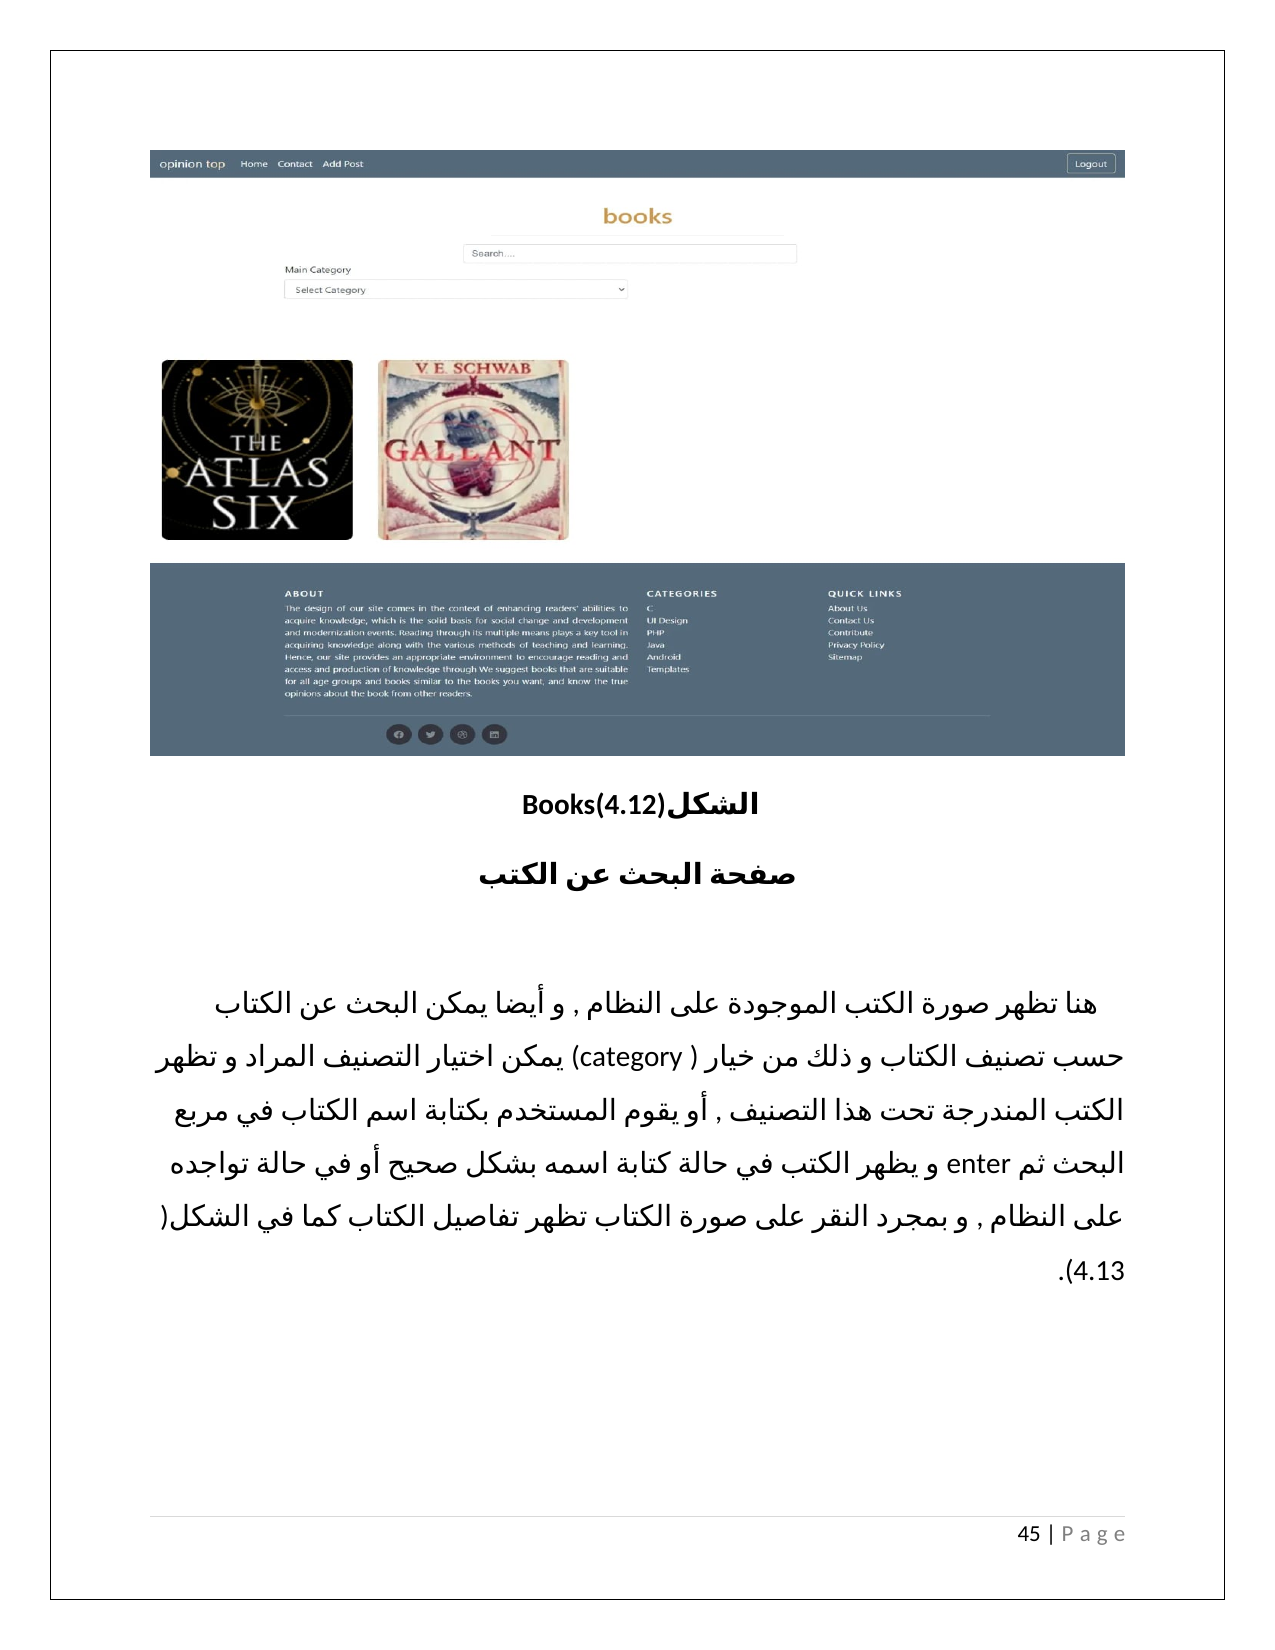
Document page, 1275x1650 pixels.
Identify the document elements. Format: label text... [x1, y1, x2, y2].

text الشكل(4.12)Books [150, 786, 1125, 822]
picture [150, 150, 1125, 756]
text صفحة البحث عن الكتب [150, 856, 1125, 892]
text هنا تظهر صورة الكتب الموجودة على النظام , و أيضا يمكن البحث عن الكتاب حسب تصنيف الكتاب و ذلك من خيار ( category) يمكن اختيار التصنيف المراد و تظهر الكتب المندرجة تحت هذا التصنيف , أو يقوم المستخدم بكتابة اسم الكتاب في مربع البحث ثم enter و يظهر الكتب في حالة كتابة اسمه بشكل صحيح أو في حالة تواجده على النظام , و بمجرد النقر على صورة الكتاب تظهر تفاصيل الكتاب كما في الشكل(4.13). [150, 985, 1125, 1288]
